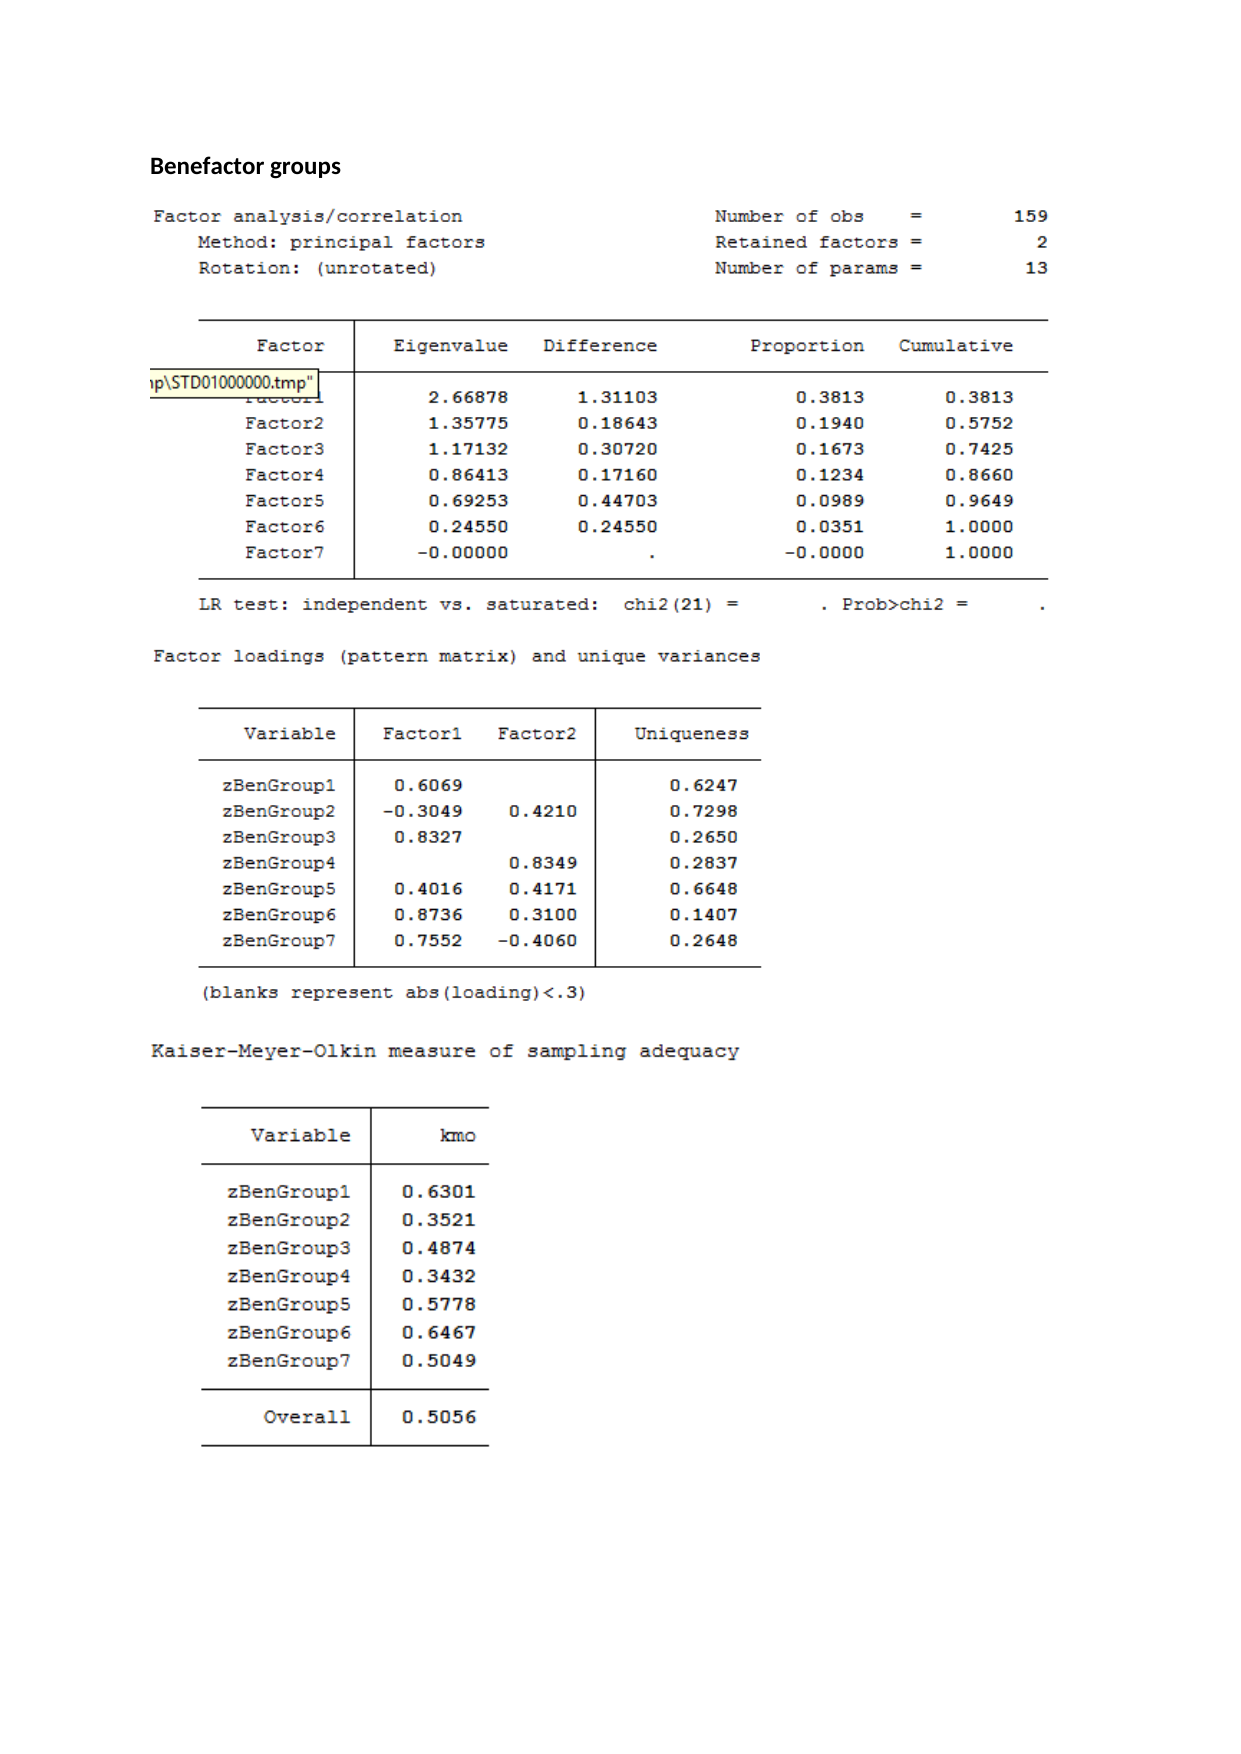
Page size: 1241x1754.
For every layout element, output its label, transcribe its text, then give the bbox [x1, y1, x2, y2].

text Benefactor groups [150, 150, 1090, 181]
picture [150, 1029, 766, 1464]
picture [150, 199, 1090, 1011]
